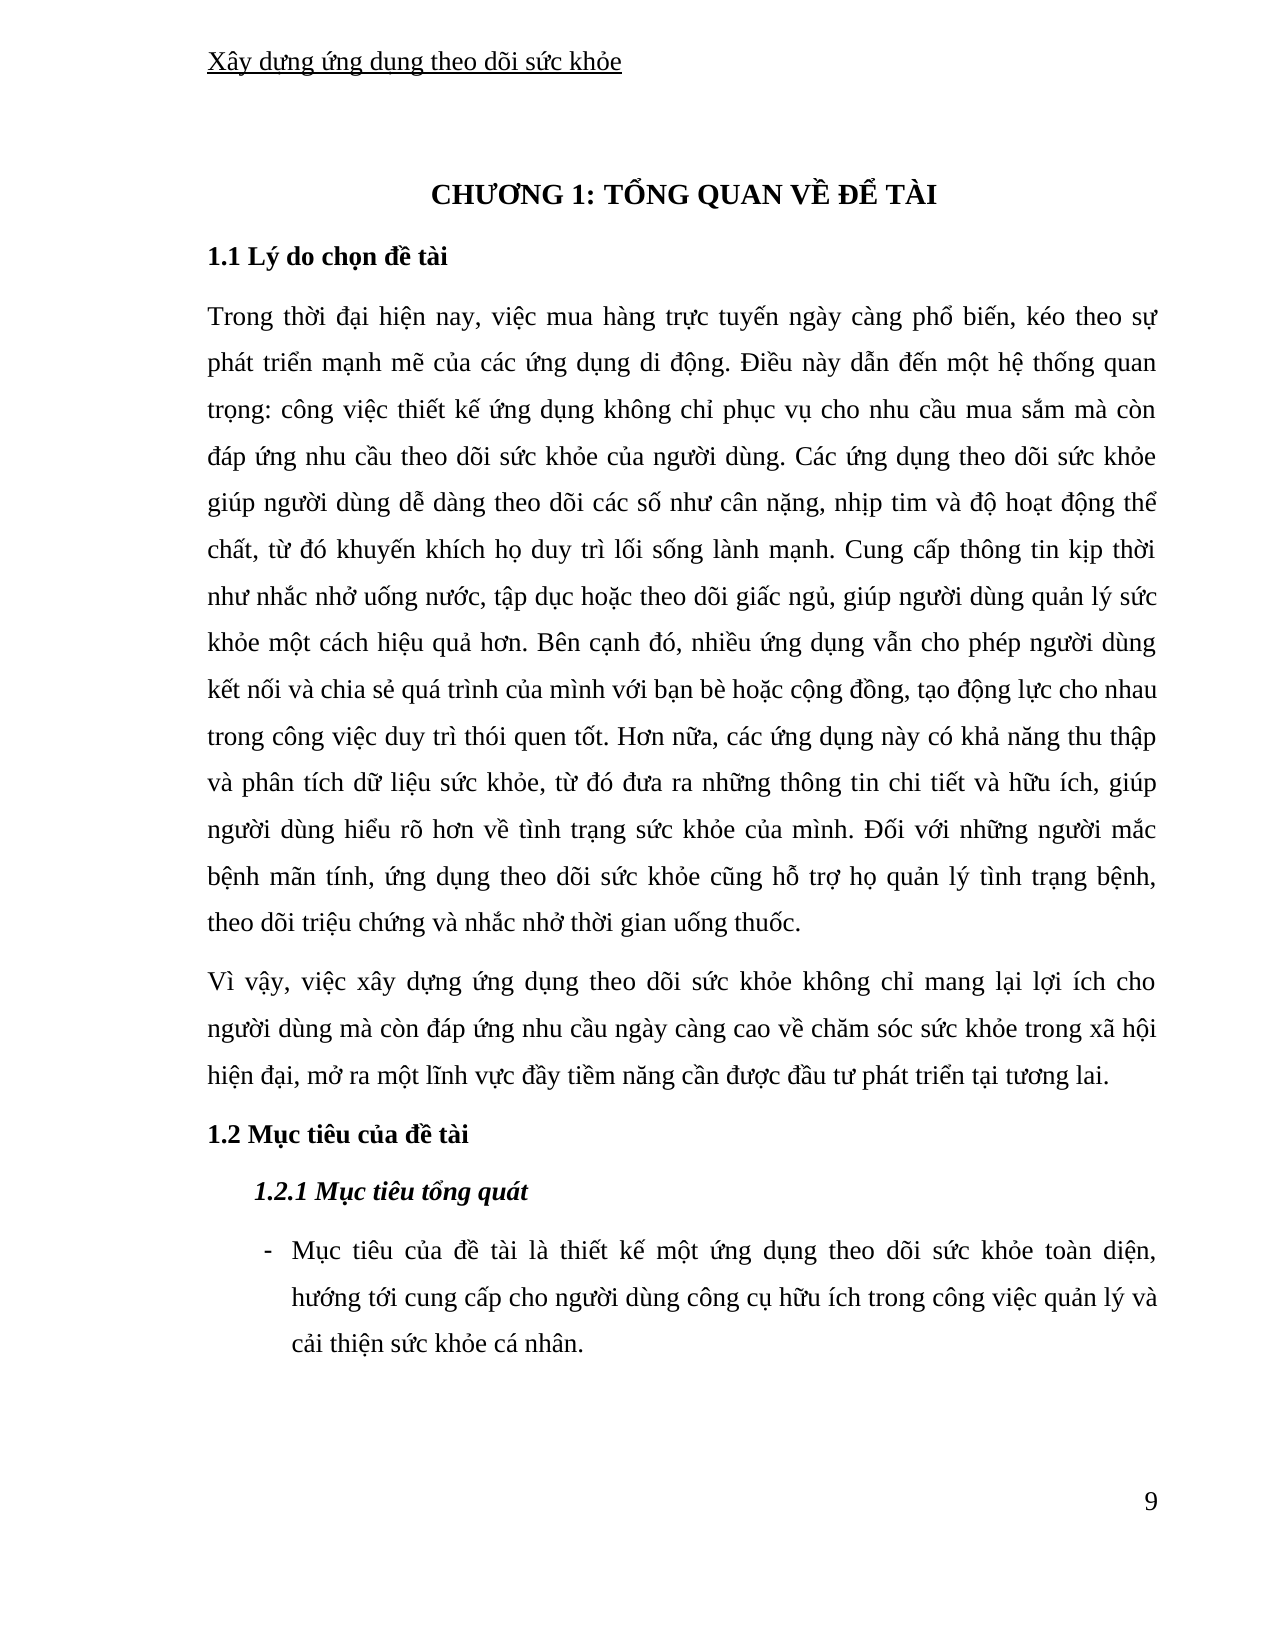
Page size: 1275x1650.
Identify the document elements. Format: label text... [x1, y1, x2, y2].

text Vì vậy, việc xây dựng ứng dụng theo dõi sức khỏe không chỉ mang lại lợi ích cho người dùng mà còn đáp ứng nhu cầu ngày càng cao về chăm sóc sức khỏe trong xã hội hiện đại, mở ra một lĩnh vực đầy tiềm năng cần được đầu tư phát triển tại tương lai. [207, 966, 1158, 1090]
list Mục tiêu của đề tài là thiết kế một ứng dụng theo dõi sức khỏe toàn diện, hướng tới cung cấp cho người dùng công cụ hữu ích trong công việc quản lý và cải thiện sức khỏe cá nhân. [263, 1234, 1158, 1358]
list 1.1 Lý do chọn đề tài [207, 241, 1158, 272]
text Trong thời đại hiện nay, việc mua hàng trực tuyến ngày càng phổ biến, kéo theo sự phát triển mạnh mẽ của các ứng dụng di động. Điều này dẫn đến một hệ thống quan trọng: công việc thiết kế ứng dụng không chỉ phục vụ cho nhu cầu mua sắm mà còn đáp ứng nhu cầu theo dõi sức khỏe của người dùng. Các ứng dụng theo dõi sức khỏe giúp người dùng dễ dàng theo dõi các số như cân nặng, nhịp tim và độ hoạt động thể chất, từ đó khuyến khích họ duy trì lối sống lành mạnh. Cung cấp thông tin kịp thời như nhắc nhở uống nước, tập dục hoặc theo dõi giấc ngủ, giúp người dùng quản lý sức khỏe một cách hiệu quả hơn. Bên cạnh đó, nhiều ứng dụng vẫn cho phép người dùng kết nối và chia sẻ quá trình của mình với bạn bè hoặc cộng đồng, tạo động lực cho nhau trong công việc duy trì thói quen tốt. Hơn nữa, các ứng dụng này có khả năng thu thập và phân tích dữ liệu sức khỏe, từ đó đưa ra những thông tin chi tiết và hữu ích, giúp người dùng hiểu rõ hơn về tình trạng sức khỏe của mình. Đối với những người mắc bệnh mãn tính, ứng dụng theo dõi sức khỏe cũng hỗ trợ họ quản lý tình trạng bệnh, theo dõi triệu chứng và nhắc nhở thời gian uống thuốc. [207, 300, 1158, 937]
list 1.2 Mục tiêu của đề tài [207, 1118, 1158, 1149]
text 1.2.1 Mục tiêu tổng quát [207, 1175, 1158, 1206]
subtitle CHƯƠNG 1: TỔNG QUAN VỀ ĐỂ TÀI [209, 177, 1158, 211]
